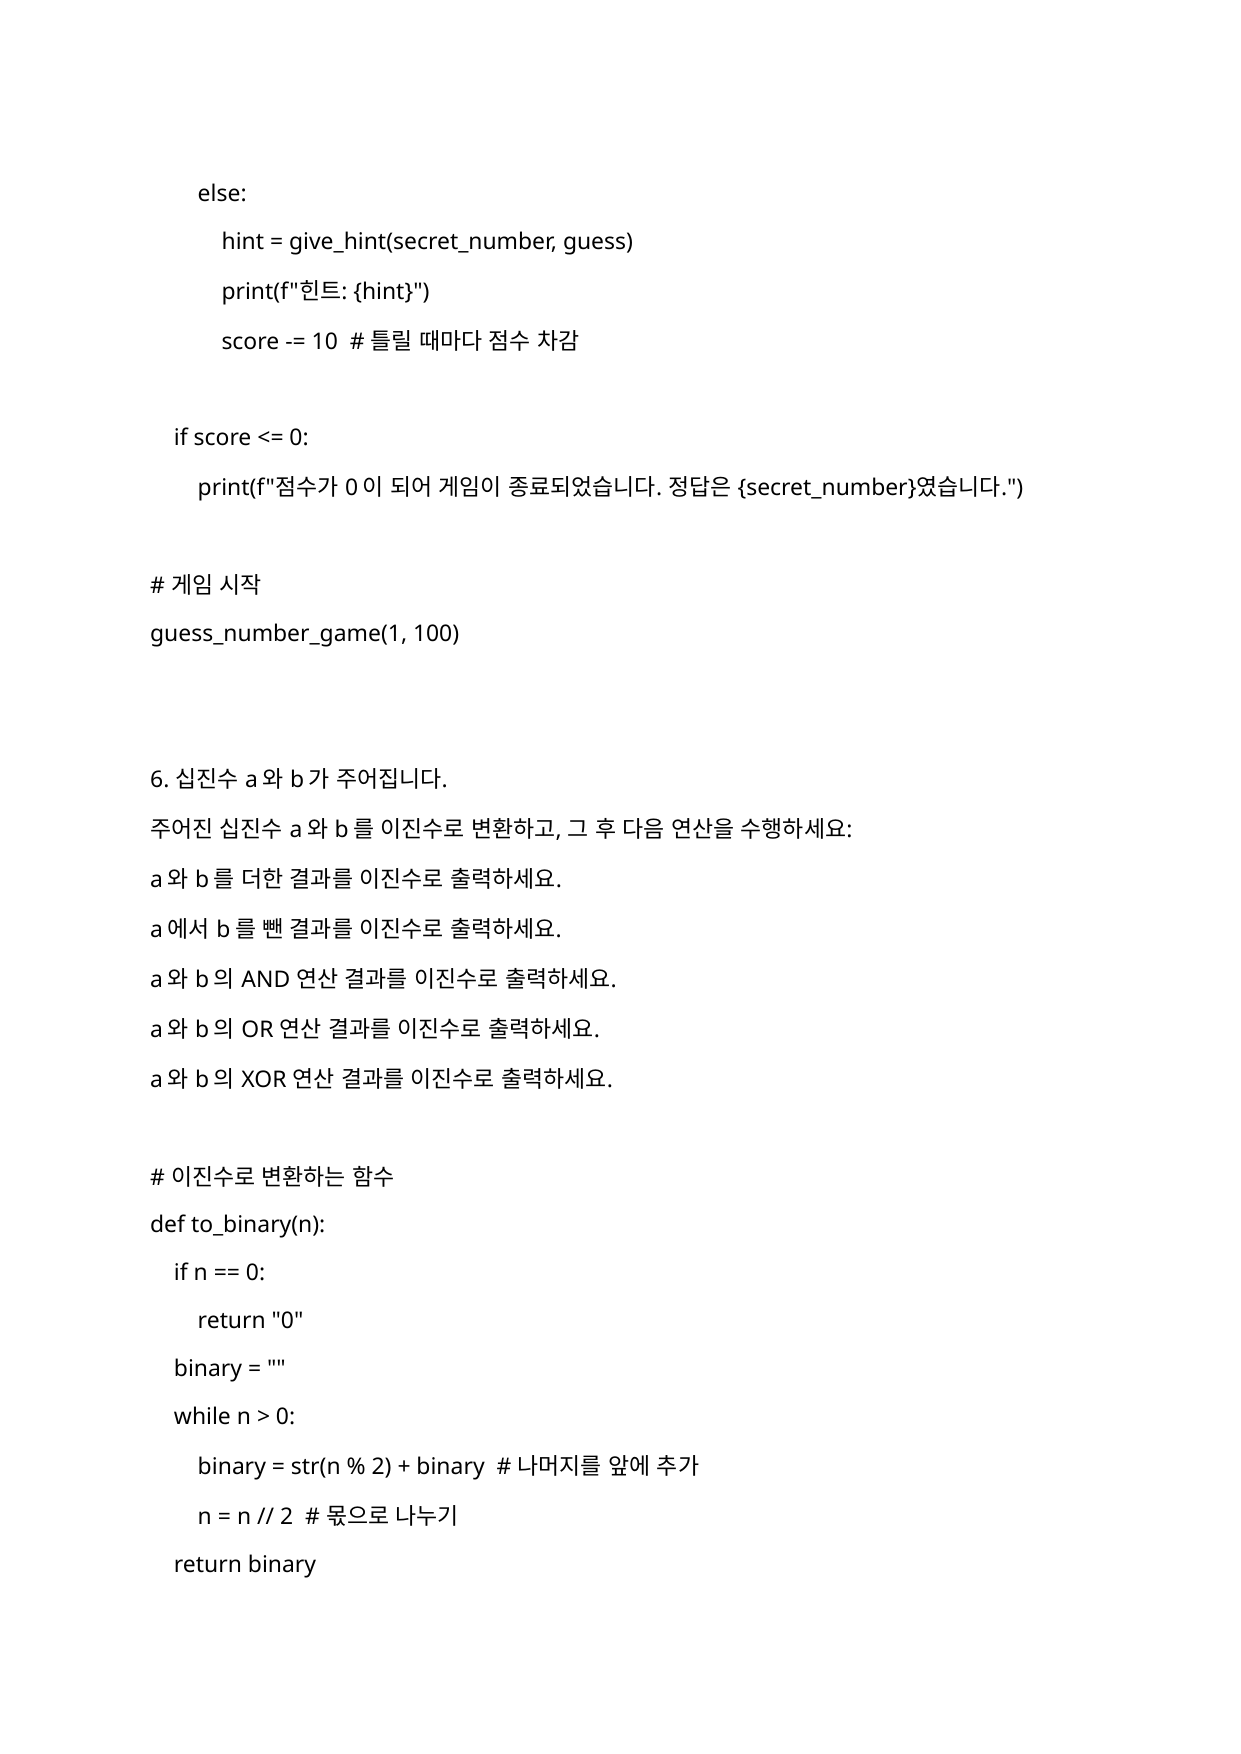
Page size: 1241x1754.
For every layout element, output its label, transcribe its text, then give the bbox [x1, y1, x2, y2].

text a와 b의 AND 연산 결과를 이진수로 출력하세요. [150, 961, 1090, 994]
text binary = str(n % 2) + binary # 나머지를 앞에 추가 [150, 1448, 1090, 1481]
text score -= 10 # 틀릴 때마다 점수 차감 [150, 323, 1090, 356]
text print(f"점수가 0이 되어 게임이 종료되었습니다. 정답은 {secret_number}였습니다.") [150, 469, 1090, 502]
text 6. 십진수 a와 b가 주어집니다. [150, 761, 1090, 794]
text return "0" [150, 1304, 1090, 1336]
text # 이진수로 변환하는 함수 [150, 1158, 1090, 1192]
text a에서 b를 뺀 결과를 이진수로 출력하세요. [150, 911, 1090, 944]
text binary = "" [150, 1352, 1090, 1383]
text if n == 0: [150, 1256, 1090, 1288]
text a와 b의 OR 연산 결과를 이진수로 출력하세요. [150, 1011, 1090, 1044]
text print(f"힌트: {hint}") [150, 273, 1090, 306]
text # 게임 시작 [150, 567, 1090, 600]
text guess_number_game(1, 100) [150, 617, 1090, 648]
text else: [150, 177, 1090, 208]
text while n > 0: [150, 1400, 1090, 1431]
text 주어진 십진수 a와 b를 이진수로 변환하고, 그 후 다음 연산을 수행하세요: [150, 811, 1090, 844]
text a와 b의 XOR 연산 결과를 이진수로 출력하세요. [150, 1061, 1090, 1094]
text return binary [150, 1548, 1090, 1579]
text a와 b를 더한 결과를 이진수로 출력하세요. [150, 861, 1090, 894]
text hint = give_hint(secret_number, guess) [150, 225, 1090, 256]
text n = n // 2 # 몫으로 나누기 [150, 1498, 1090, 1531]
text if score <= 0: [150, 421, 1090, 452]
text def to_binary(n): [150, 1208, 1090, 1240]
